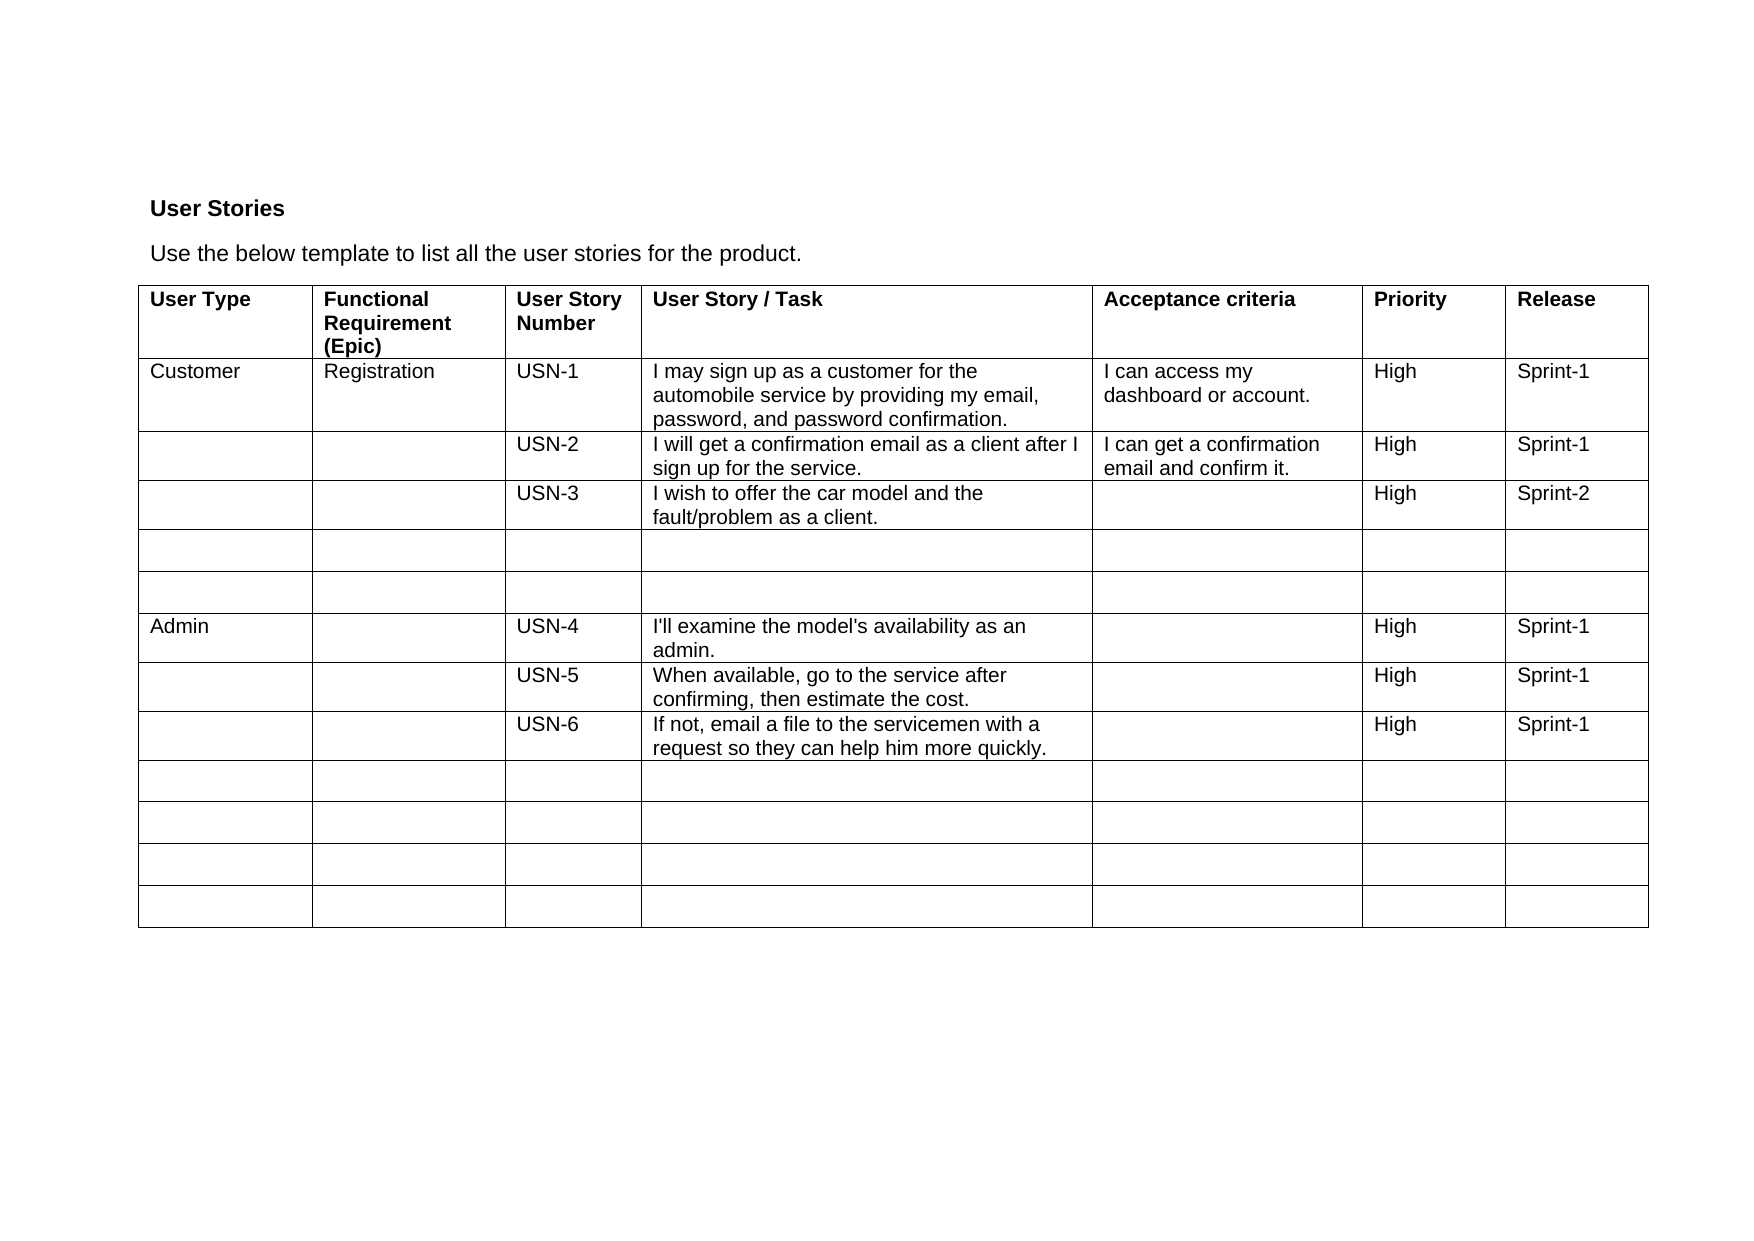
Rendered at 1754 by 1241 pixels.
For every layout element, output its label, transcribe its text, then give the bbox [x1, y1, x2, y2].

table_cell Sprint-2 [1506, 481, 1648, 529]
table_cell [1363, 802, 1505, 843]
table_header User Story Number [506, 286, 641, 358]
table_cell I will get a confirmation email as a client after I sign up for the service. [642, 432, 1092, 480]
table_cell When available, go to the service after confirming, then estimate the cost. [642, 663, 1092, 711]
table_cell I can get a confirmation email and confirm it. [1093, 432, 1362, 480]
table_cell Sprint-1 [1506, 712, 1648, 760]
table_cell Sprint-1 [1506, 614, 1648, 662]
table_cell Customer [139, 359, 312, 431]
table_cell [139, 886, 312, 927]
table_cell [1093, 886, 1362, 927]
table_cell [1093, 802, 1362, 843]
table_cell [139, 802, 312, 843]
table_header Priority [1363, 286, 1505, 358]
table_cell [313, 663, 505, 711]
table_cell [642, 572, 1092, 613]
table_cell [1506, 802, 1648, 843]
table_cell [139, 481, 312, 529]
table_cell [313, 432, 505, 480]
table_header Acceptance criteria [1093, 286, 1362, 358]
table_cell [642, 886, 1092, 927]
table_cell High [1363, 663, 1505, 711]
table_cell USN-6 [506, 712, 641, 760]
table_cell [1506, 844, 1648, 885]
table_cell [1363, 886, 1505, 927]
table_cell Registration [313, 359, 505, 431]
table_cell [139, 844, 312, 885]
table_cell [313, 572, 505, 613]
table_cell [506, 572, 641, 613]
table_cell [313, 614, 505, 662]
table_cell [139, 761, 312, 801]
table_cell [642, 802, 1092, 843]
table_cell [506, 530, 641, 571]
table_cell [506, 802, 641, 843]
table_cell [1363, 844, 1505, 885]
table_cell [139, 572, 312, 613]
table_cell I can access my dashboard or account. [1093, 359, 1362, 431]
table_cell [1093, 530, 1362, 571]
table_cell I'll examine the model's availability as an admin. [642, 614, 1092, 662]
table_header Release [1506, 286, 1648, 358]
table_cell USN-4 [506, 614, 641, 662]
table_cell High [1363, 359, 1505, 431]
table_cell High [1363, 712, 1505, 760]
table_cell High [1363, 481, 1505, 529]
text User Stories [150, 195, 1665, 221]
table_cell [1093, 481, 1362, 529]
table_cell [1506, 886, 1648, 927]
table_cell [313, 802, 505, 843]
table_cell [139, 712, 312, 760]
table_cell Sprint-1 [1506, 359, 1648, 431]
table_cell [1093, 663, 1362, 711]
table_cell [642, 761, 1092, 801]
table_cell Admin [139, 614, 312, 662]
table_cell USN-1 [506, 359, 641, 431]
table_cell I wish to offer the car model and the fault/problem as a client. [642, 481, 1092, 529]
table_cell USN-5 [506, 663, 641, 711]
table_header Functional Requirement (Epic) [313, 286, 505, 358]
table_cell [1093, 572, 1362, 613]
table_cell [1093, 712, 1362, 760]
table_cell [642, 844, 1092, 885]
table_cell High [1363, 432, 1505, 480]
table_cell [1363, 530, 1505, 571]
table_cell USN-2 [506, 432, 641, 480]
table_cell [313, 481, 505, 529]
table_cell [1093, 761, 1362, 801]
table_cell [313, 761, 505, 801]
table_cell [642, 530, 1092, 571]
table_header User Type [139, 286, 312, 358]
table_cell If not, email a file to the servicemen with a request so they can help him more quickly. [642, 712, 1092, 760]
table_cell [313, 712, 505, 760]
table_cell High [1363, 614, 1505, 662]
table_cell [313, 886, 505, 927]
table_cell [1506, 530, 1648, 571]
table_cell Sprint-1 [1506, 432, 1648, 480]
table_cell [139, 663, 312, 711]
table_cell [1093, 614, 1362, 662]
table_cell [1506, 761, 1648, 801]
table_cell [1363, 761, 1505, 801]
table_cell [313, 844, 505, 885]
table_cell [139, 530, 312, 571]
table_cell [506, 761, 641, 801]
table_cell [506, 886, 641, 927]
table_cell [1093, 844, 1362, 885]
table_cell [313, 530, 505, 571]
table_cell [1363, 572, 1505, 613]
table_header User Story / Task [642, 286, 1092, 358]
table_cell Sprint-1 [1506, 663, 1648, 711]
table_cell I may sign up as a customer for the automobile service by providing my email, password, and password confirmation. [642, 359, 1092, 431]
table_cell [506, 844, 641, 885]
table_cell USN-3 [506, 481, 641, 529]
table_cell [1506, 572, 1648, 613]
text Use the below template to list all the user stories for the product. [150, 240, 1665, 267]
table_cell [139, 432, 312, 480]
